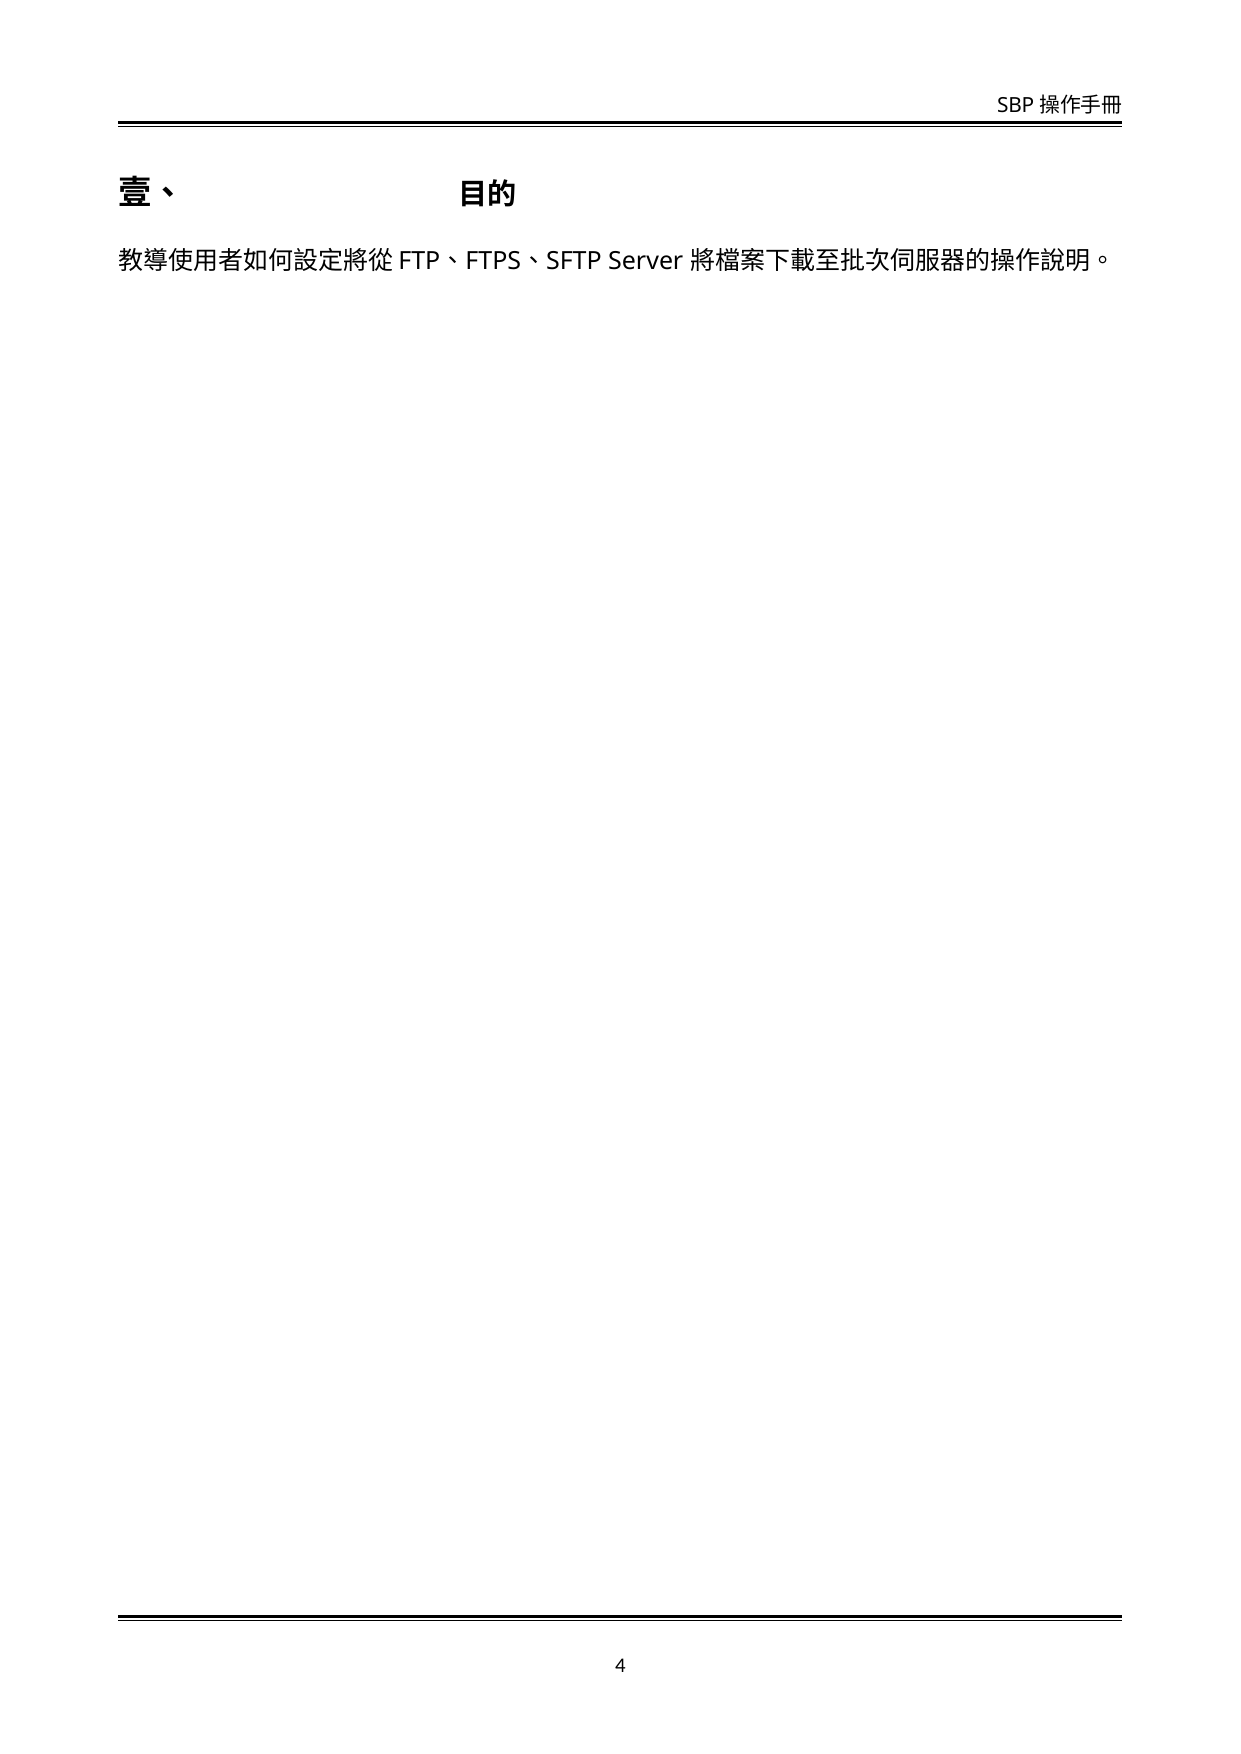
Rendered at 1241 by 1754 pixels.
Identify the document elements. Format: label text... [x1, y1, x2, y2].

subtitle 目的 [118, 152, 1122, 227]
text 教導使用者如何設定將從FTP、FTPS、SFTP Server 將檔案下載至批次伺服器的操作說明。 [118, 240, 1122, 277]
